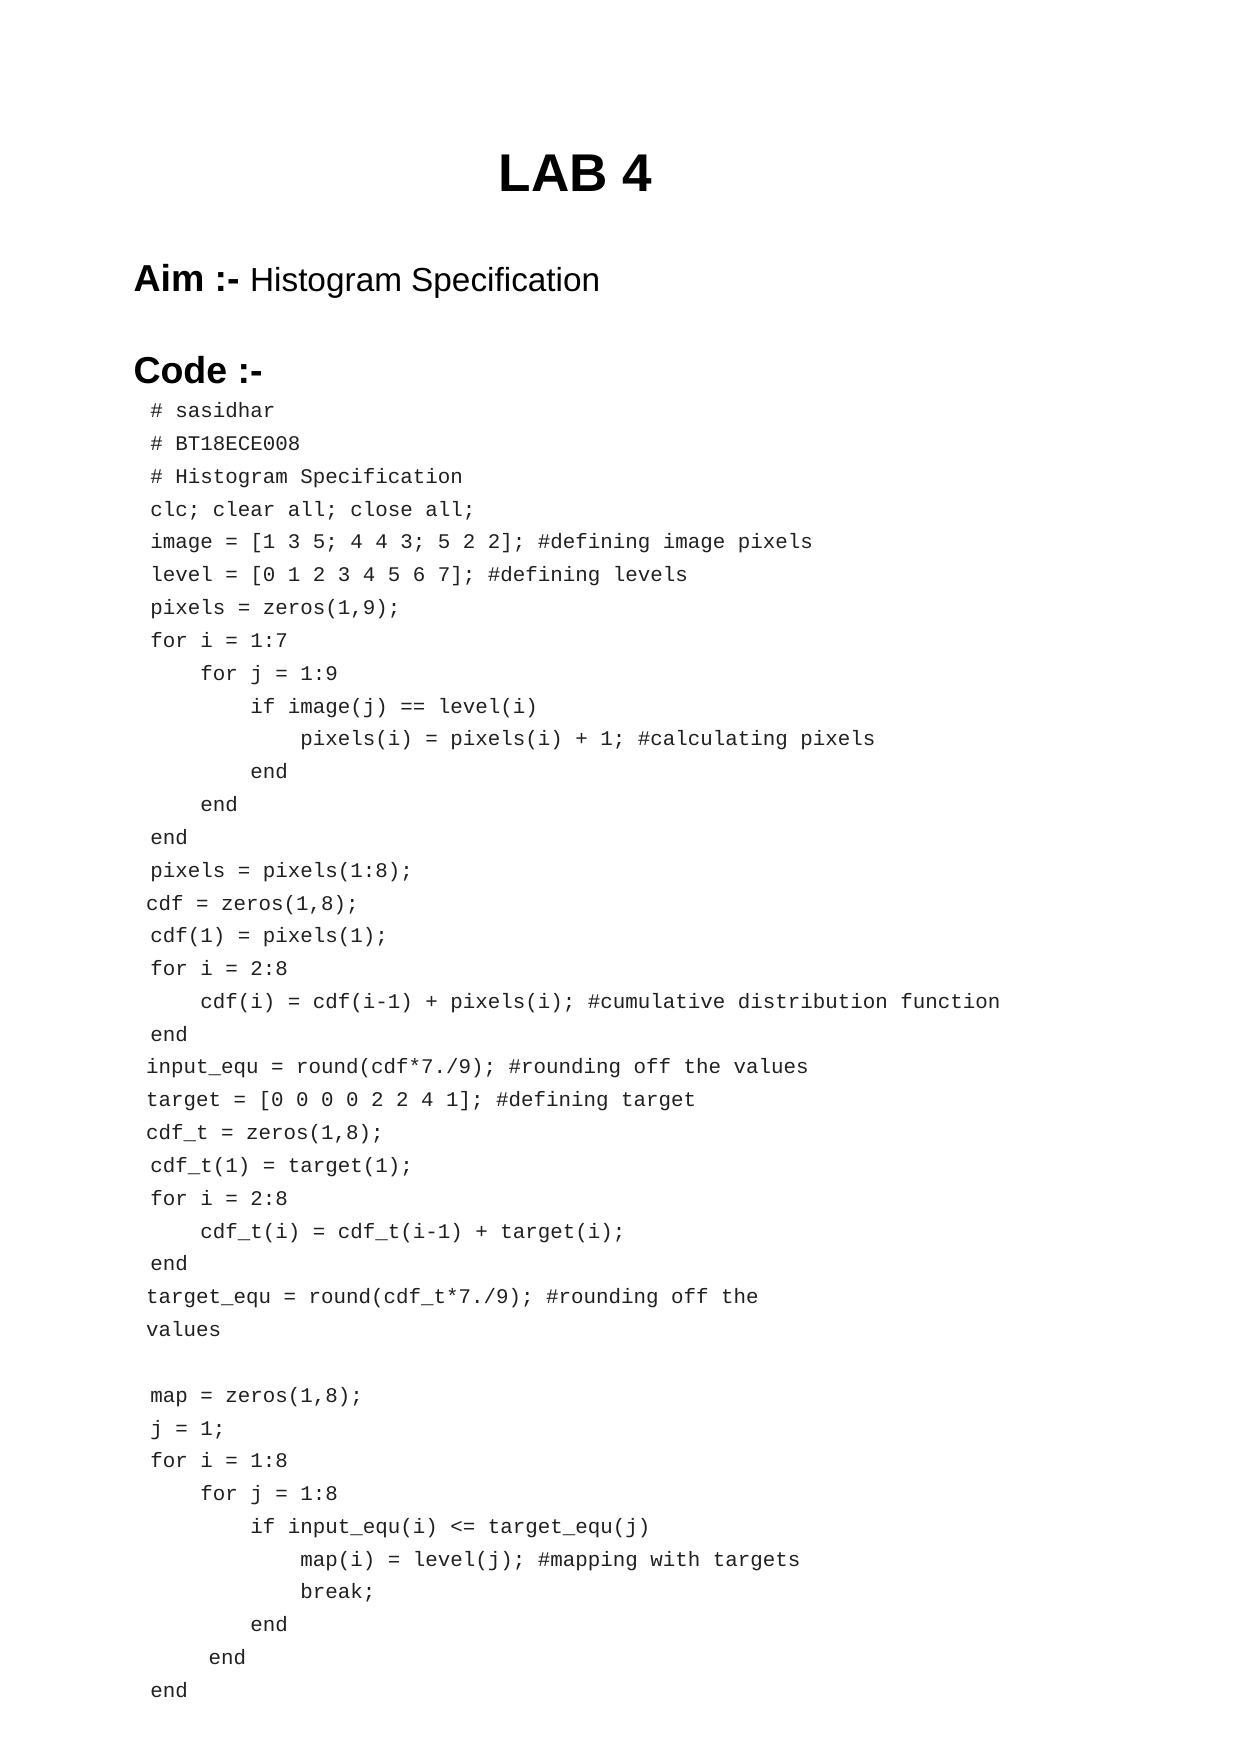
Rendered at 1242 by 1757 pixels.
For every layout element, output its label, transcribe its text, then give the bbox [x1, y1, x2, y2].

text input_equ = round(cdf*7./9); #rounding off the values [133, 1057, 1106, 1080]
text # Histogram Specification [150, 466, 1106, 489]
text pixels(i) = pixels(i) + 1; #calculating pixels [150, 728, 1106, 752]
text end [150, 827, 1106, 851]
text map = zeros(1,8); [150, 1385, 1106, 1408]
text values [133, 1319, 1106, 1343]
text for i = 2:8 [150, 958, 1106, 982]
text for j = 1:8 [150, 1483, 1106, 1507]
text for i = 2:8 [150, 1188, 1106, 1211]
text clc; clear all; close all; [150, 499, 1106, 522]
text cdf_t(i) = cdf_t(i-1) + target(i); [150, 1221, 1106, 1244]
text level = [0 1 2 3 4 5 6 7]; #defining levels [150, 564, 1106, 588]
text # BT18ECE008 [150, 433, 1106, 457]
text for j = 1:9 [150, 663, 1106, 686]
text end [150, 1614, 1106, 1638]
text end [150, 761, 1106, 785]
text end [150, 1024, 1106, 1047]
text cdf(1) = pixels(1); [150, 925, 1106, 949]
text end [150, 1253, 1106, 1277]
text for i = 1:7 [150, 630, 1106, 654]
text image = [1 3 5; 4 4 3; 5 2 2]; #defining image pixels [150, 532, 1106, 555]
text # sasidhar [150, 400, 1106, 424]
text LAB 4 [133, 142, 652, 203]
text if input_equ(i) <= target_equ(j) [150, 1516, 1106, 1539]
text Code :- [133, 348, 1106, 391]
text end [150, 794, 1106, 818]
text end [150, 1680, 1106, 1704]
text cdf = zeros(1,8); [133, 892, 1106, 916]
text end [150, 1647, 1106, 1671]
text for i = 1:8 [150, 1450, 1106, 1474]
text cdf_t = zeros(1,8); [133, 1122, 1106, 1146]
text cdf(i) = cdf(i-1) + pixels(i); #cumulative distribution function [150, 991, 1106, 1014]
text cdf_t(1) = target(1); [150, 1155, 1106, 1179]
text break; [150, 1582, 1106, 1605]
text j = 1; [150, 1417, 1106, 1441]
text map(i) = level(j); #mapping with targets [150, 1549, 1106, 1572]
text pixels = zeros(1,9); [150, 597, 1106, 621]
text target_equ = round(cdf_t*7./9); #rounding off the [133, 1286, 1106, 1310]
text Aim :- Histogram Specification [133, 256, 1106, 299]
text target = [0 0 0 0 2 2 4 1]; #defining target [133, 1089, 1106, 1113]
text if image(j) == level(i) [150, 696, 1106, 719]
text pixels = pixels(1:8); [150, 860, 1106, 883]
